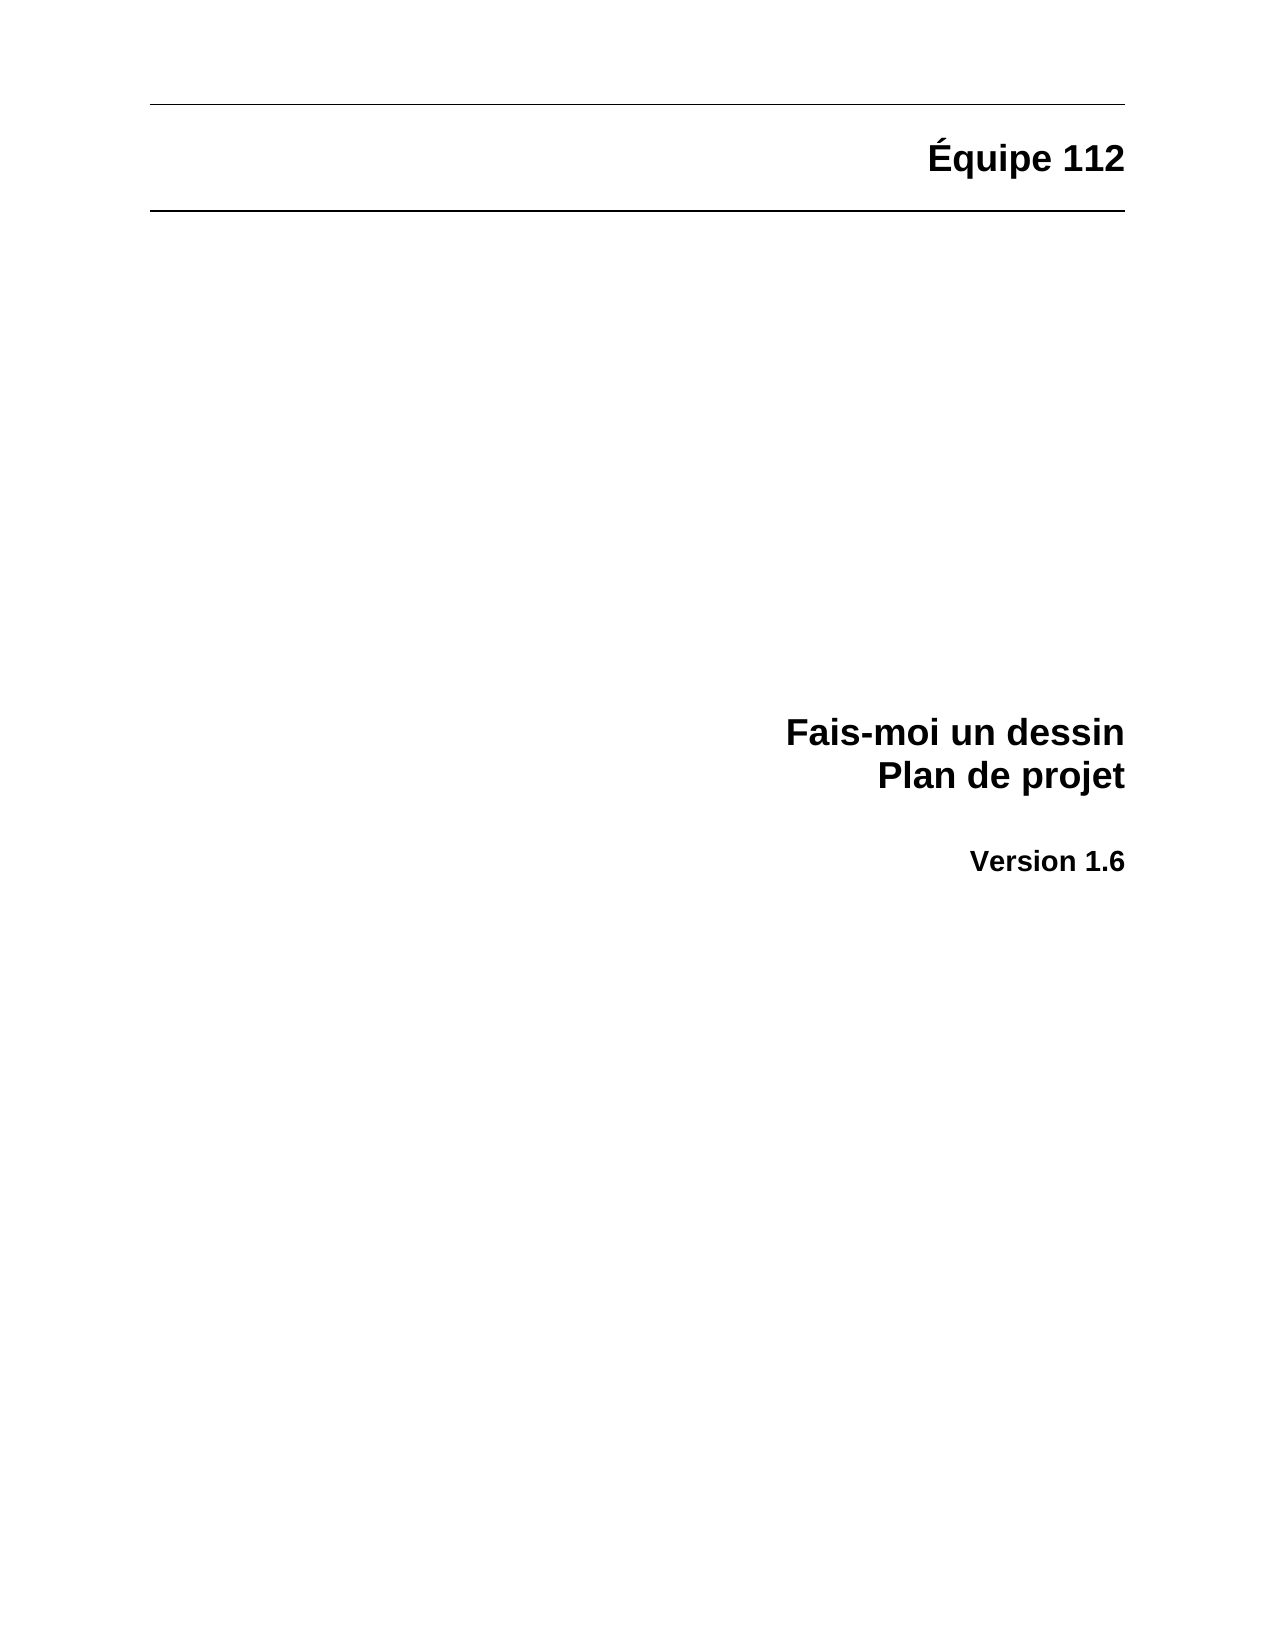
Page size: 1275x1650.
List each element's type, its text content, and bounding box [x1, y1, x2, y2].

title Fais-moi un dessin [150, 710, 1125, 753]
title Version 1.6 [150, 844, 1125, 878]
title Plan de projet [150, 753, 1125, 796]
